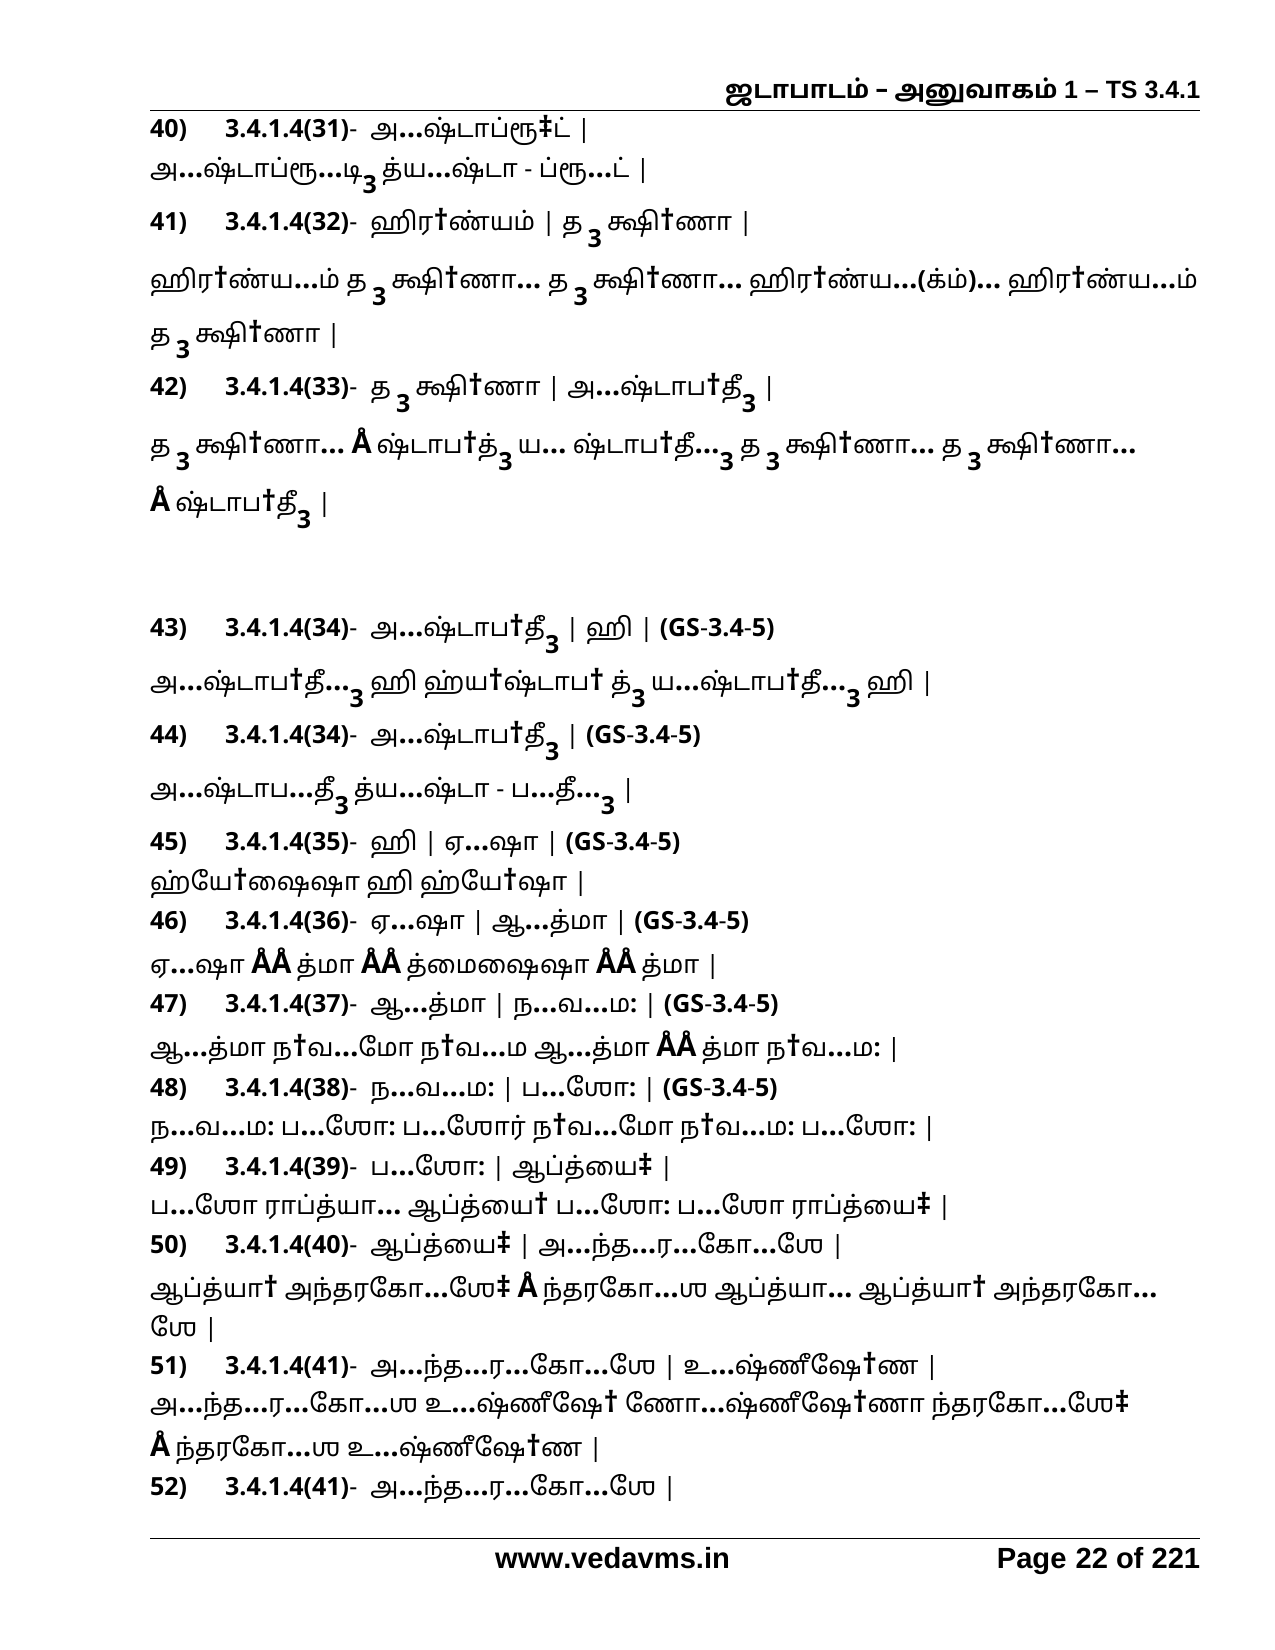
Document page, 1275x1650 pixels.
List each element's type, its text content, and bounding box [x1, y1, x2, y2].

text 47) 3.4.1.4(37)- ஆ…த்மா | ந…வ…ம: | (GS-3.4-5) [150, 986, 1200, 1023]
text 44) 3.4.1.4(34)- அ…ஷ்டாப†தீ3 | (GS-3.4-5) [150, 717, 1200, 768]
text ந…வ…ம: ப…ஶோ: ப…ஶோர் ந†வ…மோ ந†வ…ம: ப…ஶோ: | [150, 1109, 1200, 1146]
text 50) 3.4.1.4(40)- ஆப்த்யை‡ | அ…ந்த…ர…கோ…ஶே | [150, 1227, 1200, 1264]
text 46) 3.4.1.4(36)- ஏ…ஷா | ஆ…த்மா | (GS-3.4-5) [150, 903, 1200, 940]
text 51) 3.4.1.4(41)- அ…ந்த…ர…கோ…ஶே | உ…ஷ்ணீஷே†ண | [150, 1348, 1200, 1385]
text ஹிர†ண்ய…ம் த3க்ஷி†ணா… த3க்ஷி†ணா… ஹிர†ண்ய…(க்ம்)… ஹிர†ண்ய…ம் த3க்ஷி†ணா | [150, 257, 1200, 366]
text அ…ந்த…ர…கோ…ஶ உ…ஷ்ணீஷே† ணோ…ஷ்ணீஷே†ணா ந்தரகோ…ஶே‡ Åந்தரகோ…ஶ உ…ஷ்ணீஷே†ண | [150, 1387, 1200, 1467]
text 43) 3.4.1.4(34)- அ…ஷ்டாப†தீ3 | ஹி | (GS-3.4-5) [150, 610, 1200, 661]
text ஆப்த்யா† அந்தரகோ…ஶே‡ Åந்தரகோ…ஶ ஆப்த்யா… ஆப்த்யா† அந்தரகோ…ஶே | [150, 1266, 1200, 1346]
text த3க்ஷி†ணா… Åஷ்டாப†த்3ய… ஷ்டாப†தீ…3 த3க்ஷி†ணா… த3க்ஷி†ணா… Åஷ்டாப†தீ3 | [150, 422, 1200, 536]
text 45) 3.4.1.4(35)- ஹி | ஏ…ஷா | (GS-3.4-5) [150, 824, 1200, 861]
text ப…ஶோ ராப்த்யா… ஆப்த்யை† ப…ஶோ: ப…ஶோ ராப்த்யை‡ | [150, 1187, 1200, 1225]
text ஏ…ஷா ÅÅத்மா ÅÅத்மைஷைஷா ÅÅத்மா | [150, 942, 1200, 984]
text அ…ஷ்டாப…தீ3த்ய…ஷ்டா - ப…தீ…3 | [150, 770, 1200, 821]
text அ…ஷ்டாப்ரூ…டி3த்ய…ஷ்டா - ப்ரூ…ட் | [150, 150, 1200, 201]
text 48) 3.4.1.4(38)- ந…வ…ம: | ப…ஶோ: | (GS-3.4-5) [150, 1069, 1200, 1107]
text 52) 3.4.1.4(41)- அ…ந்த…ர…கோ…ஶே | [150, 1469, 1200, 1507]
text 41) 3.4.1.4(32)- ஹிர†ண்யம் | த3க்ஷி†ணா | [150, 204, 1200, 255]
text 42) 3.4.1.4(33)- த3க்ஷி†ணா | அ…ஷ்டாப†தீ3 | [150, 369, 1200, 420]
text 40) 3.4.1.4(31)- அ…ஷ்டாப்ரூ‡ட் | [150, 111, 1200, 148]
text அ…ஷ்டாப†தீ…3 ஹி ஹ்ய†ஷ்டாப† த்3ய…ஷ்டாப†தீ…3 ஹி | [150, 663, 1200, 714]
text ஆ…த்மா ந†வ…மோ ந†வ…ம ஆ…த்மா ÅÅத்மா ந†வ…ம: | [150, 1025, 1200, 1067]
text 49) 3.4.1.4(39)- ப…ஶோ: | ஆப்த்யை‡ | [150, 1148, 1200, 1186]
text ஹ்யே†ஷைஷா ஹி ஹ்யே†ஷா | [150, 863, 1200, 901]
